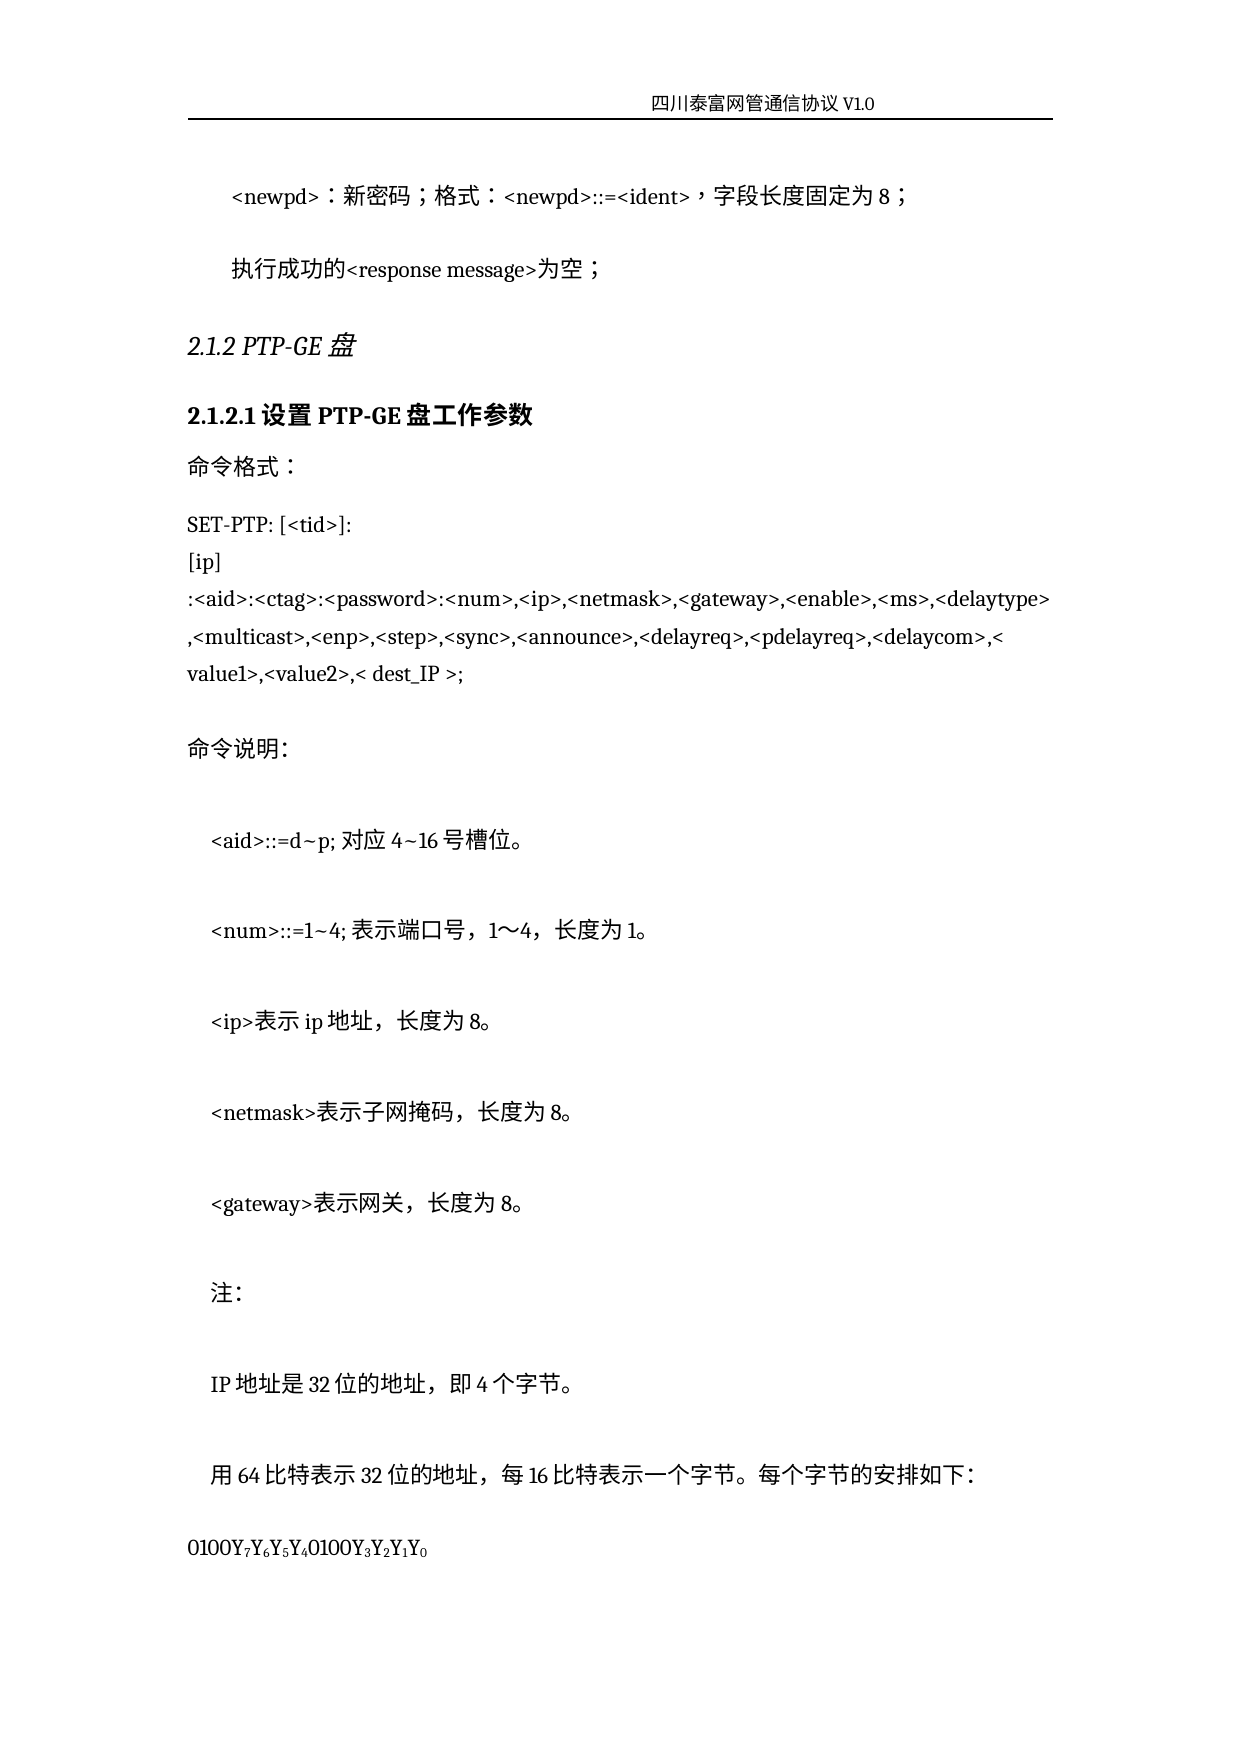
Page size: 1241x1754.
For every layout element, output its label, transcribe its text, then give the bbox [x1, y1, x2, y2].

text 命令说明： [187, 715, 1053, 780]
text 注： [187, 1259, 1053, 1324]
text 执行成功的<response message>为空； [187, 253, 1053, 285]
text 用64比特表示32位的地址，每16比特表示一个字节。每个字节的安排如下： [187, 1441, 1053, 1506]
text IP地址是32位的地址，即4个字节。 [187, 1350, 1053, 1415]
text <netmask>表示子网掩码，长度为8。 [187, 1078, 1053, 1143]
text <aid>::=d~p; 对应4~16号槽位。 [187, 806, 1053, 871]
text <newpd>：新密码；格式：<newpd>::=<ident>，字段长度固定为8； [187, 162, 1053, 227]
text 0100Y7Y6Y5Y40100Y3Y2Y1Y0 [187, 1532, 1053, 1564]
subtitle 2.1.2.1设置PTP-GE盘工作参数 [187, 381, 1053, 446]
text 命令格式： [187, 451, 1069, 483]
text <ip>表示ip地址，长度为8。 [187, 987, 1053, 1052]
subtitle 2.1.2 PTP-GE盘 [187, 311, 1053, 376]
text SET-PTP: [<tid>]:[ip]:<aid>:<ctag>:<password>:<num>,<ip>,<netmask>,<gateway>,<enable>,<ms>,<delaytype>,<multicast>,<enp>,<step>,<sync>,<announce>,<delayreq>,<pdelayreq>,<delaycom>,< value1>,<value2>,< dest_IP >; [187, 509, 1053, 690]
text <num>::=1~4; 表示端口号，1～4，长度为1。 [187, 896, 1053, 961]
text <gateway>表示网关，长度为8。 [187, 1169, 1053, 1234]
